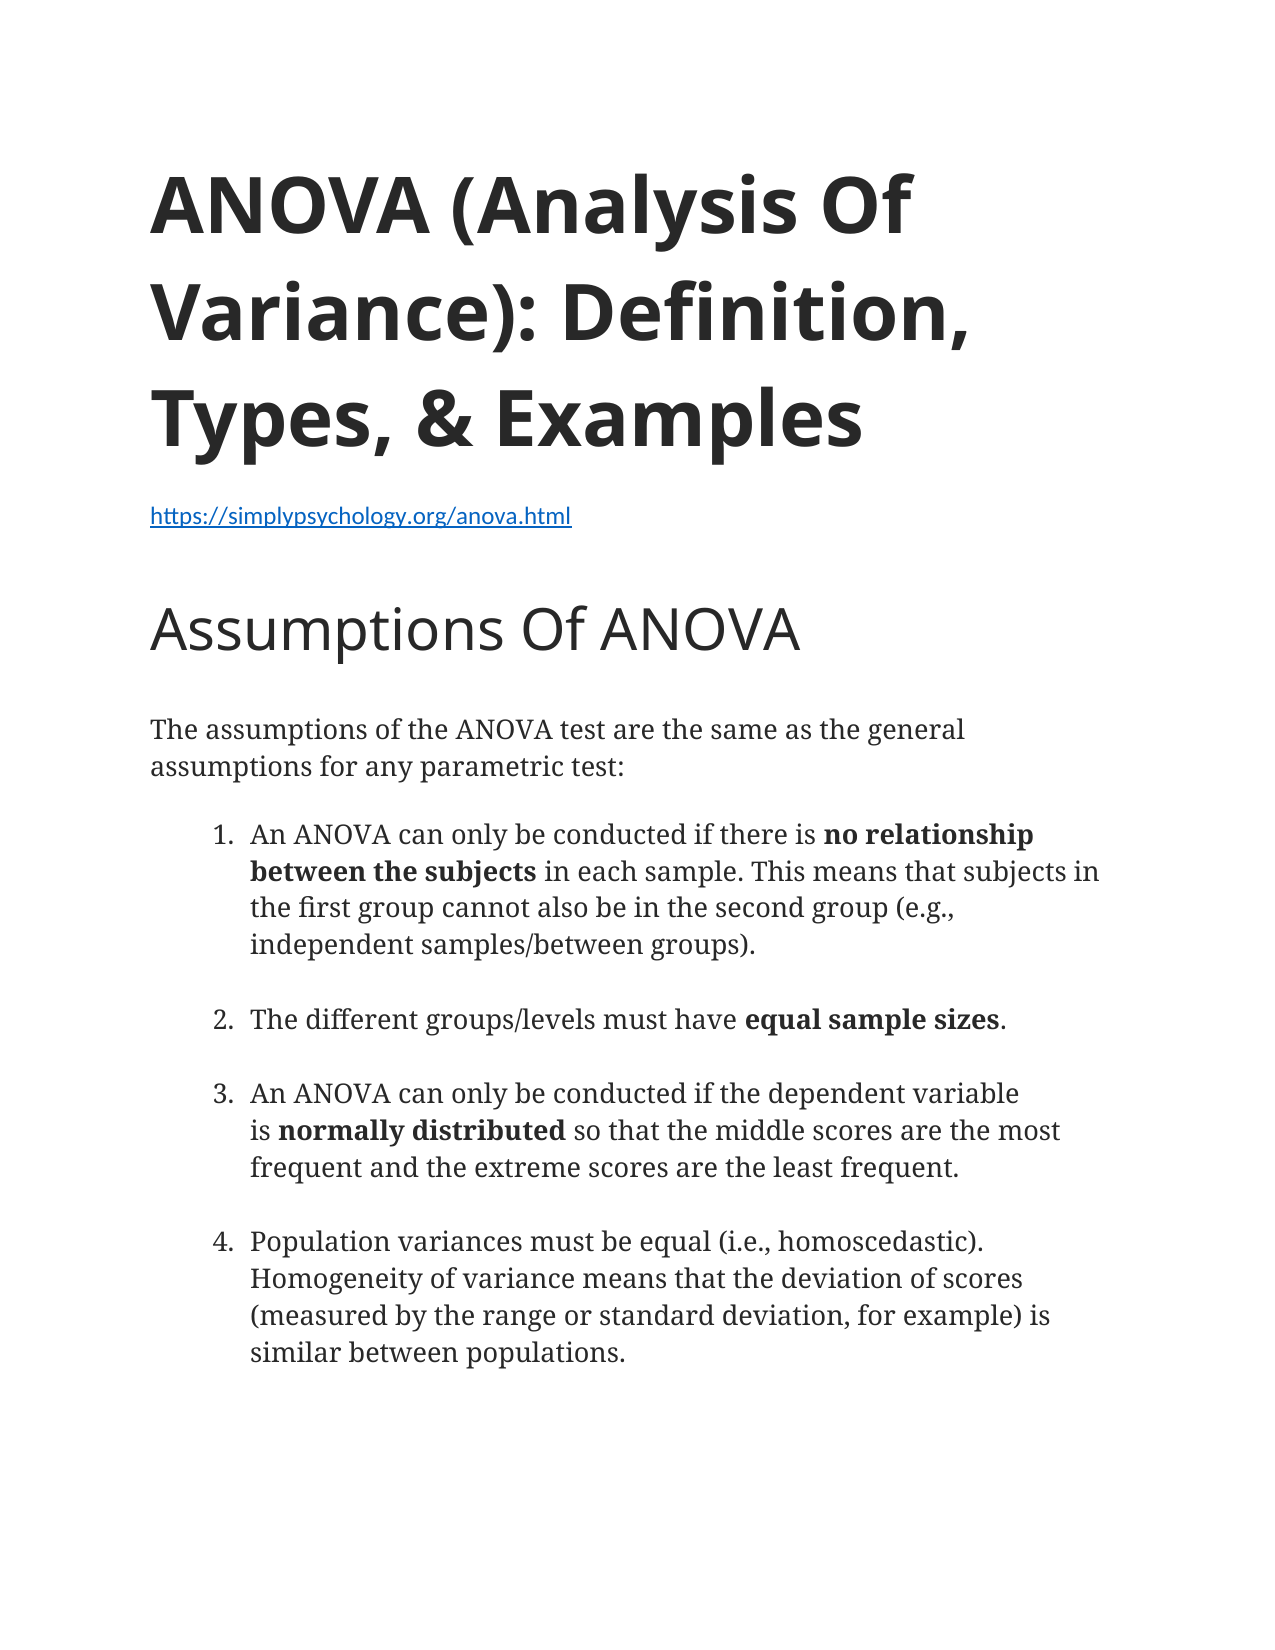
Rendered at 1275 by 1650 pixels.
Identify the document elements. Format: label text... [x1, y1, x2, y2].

list The different groups/levels must have equal sample sizes. [212, 1000, 1125, 1037]
list Population variances must be equal (i.e., homoscedastic). Homogeneity of variance means that the deviation of scores (measured by the range or standard deviation, for example) is similar between populations. [212, 1223, 1125, 1370]
text https://simplypsychology.org/anova.html [150, 500, 1125, 530]
list An ANOVA can only be conducted if there is no relationship between the subjects in each sample. This means that subjects in the first group cannot also be in the second group (e.g., independent samples/between groups). [212, 815, 1125, 963]
text ANOVA (Analysis Of Variance): Definition, Types, & Examples [150, 150, 1125, 469]
subtitle Assumptions Of ANOVA [150, 588, 1125, 668]
list An ANOVA can only be conducted if the dependent variable is normally distributed so that the middle scores are the most frequent and the extreme scores are the least frequent. [212, 1074, 1125, 1185]
text The assumptions of the ANOVA test are the same as the general assumptions for any parametric test: [150, 710, 1125, 784]
